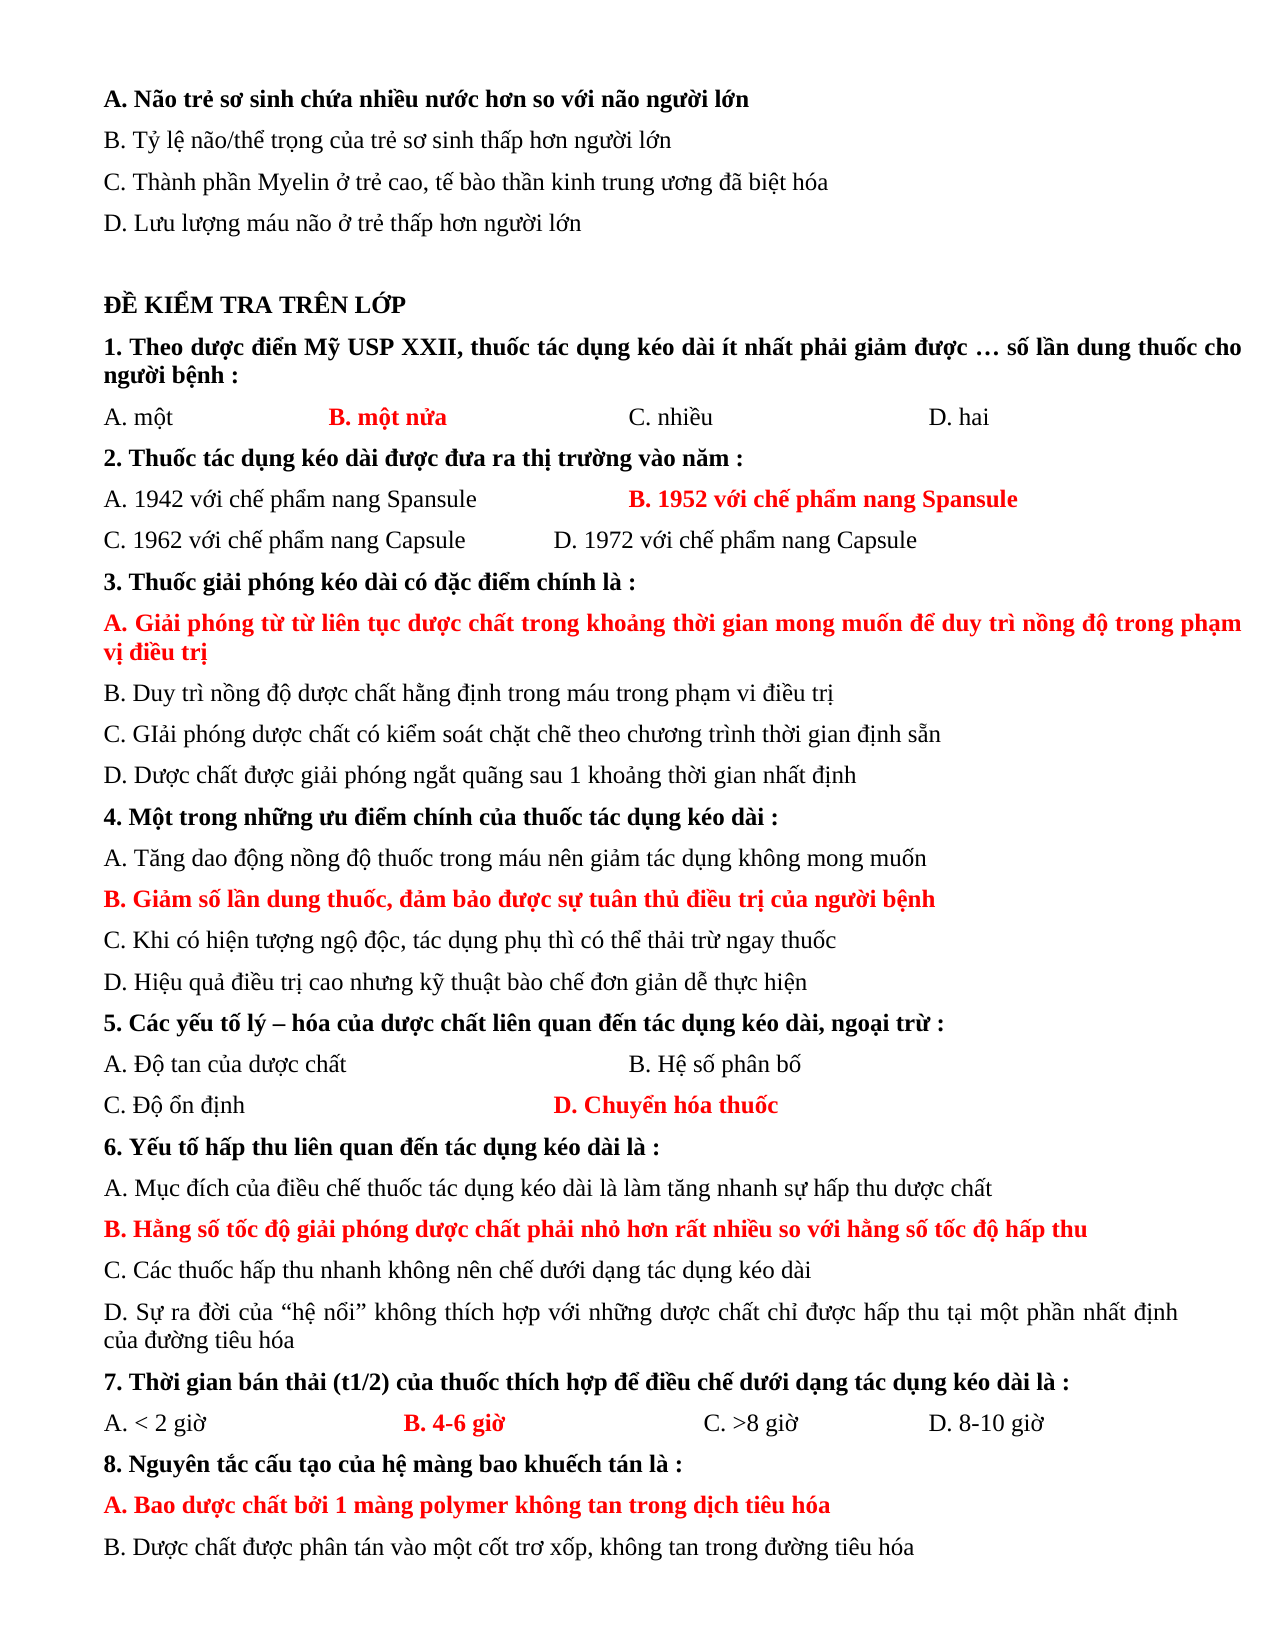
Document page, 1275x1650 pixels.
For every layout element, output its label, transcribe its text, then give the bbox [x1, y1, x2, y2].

text 6. Yếu tố hấp thu liên quan đến tác dụng kéo dài là : [103, 1132, 1181, 1161]
text 3. Thuốc giải phóng kéo dài có đặc điểm chính là : [103, 567, 1245, 596]
text C. Độ ổn định D. Chuyển hóa thuốc [44, 1091, 1245, 1119]
text 8. Nguyên tắc cấu tạo của hệ màng bao khuếch tán là : [44, 1449, 1245, 1478]
text C. Khi có hiện tượng ngộ độc, tác dụng phụ thì có thể thải trừ ngay thuốc [44, 926, 1245, 954]
text A. Giải phóng từ từ liên tục dược chất trong khoảng thời gian mong muốn để duy trì nồng độ trong phạm vị điều trị [103, 608, 1245, 666]
text D. Dược chất được giải phóng ngắt quãng sau 1 khoảng thời gian nhất định [103, 761, 1245, 789]
text C. Thành phần Myelin ở trẻ cao, tế bào thần kinh trung ương đã biệt hóa [103, 167, 1181, 196]
text C. GIải phóng dược chất có kiểm soát chặt chẽ theo chương trình thời gian định sẵn [103, 719, 1245, 748]
text A. < 2 giờ B. 4-6 giờ C. >8 giờ D. 8-10 giờ [103, 1408, 1181, 1437]
text D. Sự ra đời của “hệ nổi” không thích hợp với những dược chất chỉ được hấp thu tại một phần nhất định của đường tiêu hóa [103, 1297, 1181, 1354]
text A. Độ tan của dược chất B. Hệ số phân bố [44, 1049, 1245, 1078]
text C. Các thuốc hấp thu nhanh không nên chế dưới dạng tác dụng kéo dài [103, 1256, 1181, 1284]
text A. một B. một nửa C. nhiều D. hai [103, 402, 1245, 431]
text D. Hiệu quả điều trị cao nhưng kỹ thuật bào chế đơn giản dễ thực hiện [44, 967, 1245, 996]
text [44, 1491, 1245, 1519]
text B. Giảm số lần dung thuốc, đảm bảo được sự tuân thủ điều trị của người bệnh [44, 884, 1245, 913]
text C. 1962 với chế phẩm nang Capsule D. 1972 với chế phẩm nang Capsule [103, 526, 1245, 554]
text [103, 208, 1181, 237]
text B. Duy trì nồng độ dược chất hằng định trong máu trong phạm vi điều trị [103, 678, 1245, 707]
text 7. Thời gian bán thải (t1/2) của thuốc thích hợp để điều chế dưới dạng tác dụng kéo dài là : [103, 1367, 1181, 1396]
text 2. Thuốc tác dụng kéo dài được đưa ra thị trường vào năm : [103, 443, 1245, 472]
text B. Tỷ lệ não/thể trọng của trẻ sơ sinh thấp hơn người lớn [103, 126, 1181, 154]
text ĐỀ KIỂM TRA TRÊN LỚP [103, 291, 1245, 319]
text 5. Các yếu tố lý – hóa của dược chất liên quan đến tác dụng kéo dài, ngoại trừ : [44, 1008, 1245, 1037]
text A. Não trẻ sơ sinh chứa nhiều nước hơn so với não người lớn [103, 84, 1181, 113]
text B. Hằng số tốc độ giải phóng dược chất phải nhỏ hơn rất nhiều so với hằng số tốc độ hấp thu [103, 1214, 1181, 1243]
text 1. Theo dược điển Mỹ USP XXII, thuốc tác dụng kéo dài ít nhất phải giảm được … số lần dung thuốc cho người bệnh : [103, 332, 1245, 389]
text A. Mục đích của điều chế thuốc tác dụng kéo dài là làm tăng nhanh sự hấp thu dược chất [103, 1173, 1181, 1202]
text A. Tăng dao động nồng độ thuốc trong máu nên giảm tác dụng không mong muốn [44, 843, 1245, 872]
text B. Dược chất được phân tán vào một cốt trơ xốp, không tan trong đường tiêu hóa [44, 1532, 1245, 1561]
text A. 1942 với chế phẩm nang Spansule B. 1952 với chế phẩm nang Spansule [103, 484, 1245, 513]
text 4. Một trong những ưu điểm chính của thuốc tác dụng kéo dài : [44, 802, 1245, 831]
